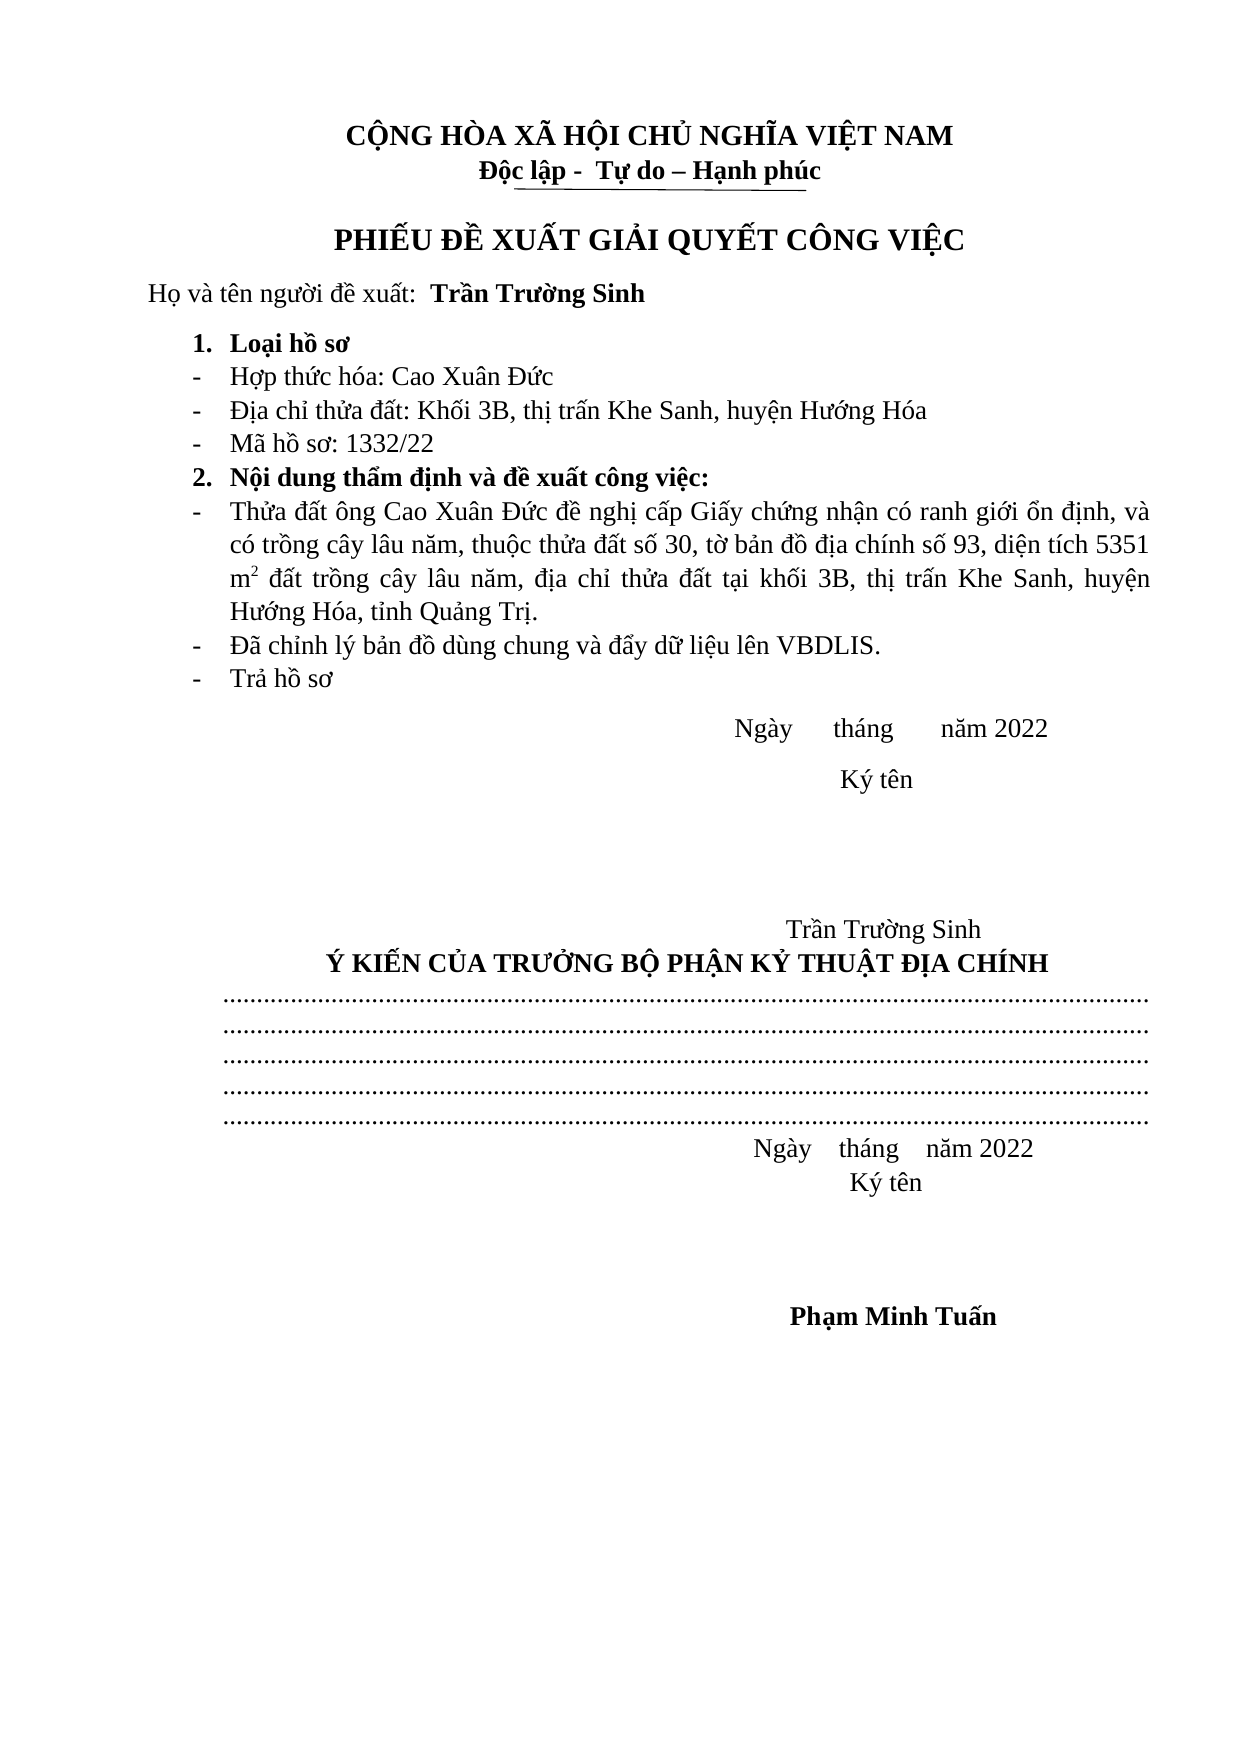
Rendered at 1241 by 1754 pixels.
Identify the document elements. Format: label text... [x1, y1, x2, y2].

text Độc lập - Tự do – Hạnh phúc [148, 154, 1152, 185]
text Ngày tháng năm 2022 [192, 713, 1048, 744]
list Ký tên [823, 763, 930, 794]
list Trả hồ sơ [192, 662, 1152, 693]
list Phạm Minh Tuấn [223, 1300, 1152, 1331]
list Loại hồ sơ [192, 327, 1152, 358]
list Địa chỉ thửa đất: Khối 3B, thị trấn Khe Sanh, huyện Hướng Hóa [192, 394, 1152, 425]
text CỘNG HÒA XÃ HỘI CHỦ NGHĨA VIỆT NAM [148, 118, 1152, 152]
list Ký tên [223, 1166, 1152, 1197]
list Thửa đất ông Cao Xuân Đức đề nghị cấp Giấy chứng nhận có ranh giới ổn định, và có trồng cây lâu năm, thuộc thửa đất số 30, tờ bản đồ địa chính số 93, diện tích 5351 m2 đất trồng cây lâu năm, địa chỉ thửa đất tại khối 3B, thị trấn Khe Sanh, huyện Hướng Hóa, tỉnh Quảng Trị. [192, 495, 1152, 626]
list Nội dung thẩm định và đề xuất công việc: [192, 461, 1152, 492]
list Trần Trường Sinh [223, 913, 1152, 944]
list Hợp thức hóa: Cao Xuân Đức [192, 361, 1152, 392]
list Đã chỉnh lý bản đồ dùng chung và đẩy dữ liệu lên VBDLIS. [192, 629, 1152, 660]
list Ngày tháng năm 2022 [223, 1133, 1033, 1164]
text Họ và tên người đề xuất: Trần Trường Sinh [148, 277, 1152, 308]
list Ý KIẾN CỦA TRƯỞNG BỘ PHẬN KỶ THUẬT ĐỊA CHÍNH [223, 947, 1152, 978]
text PHIẾU ĐỀ XUẤT GIẢI QUYẾT CÔNG VIỆC [148, 221, 1152, 257]
list Mã hồ sơ: 1332/22 [192, 428, 1152, 459]
